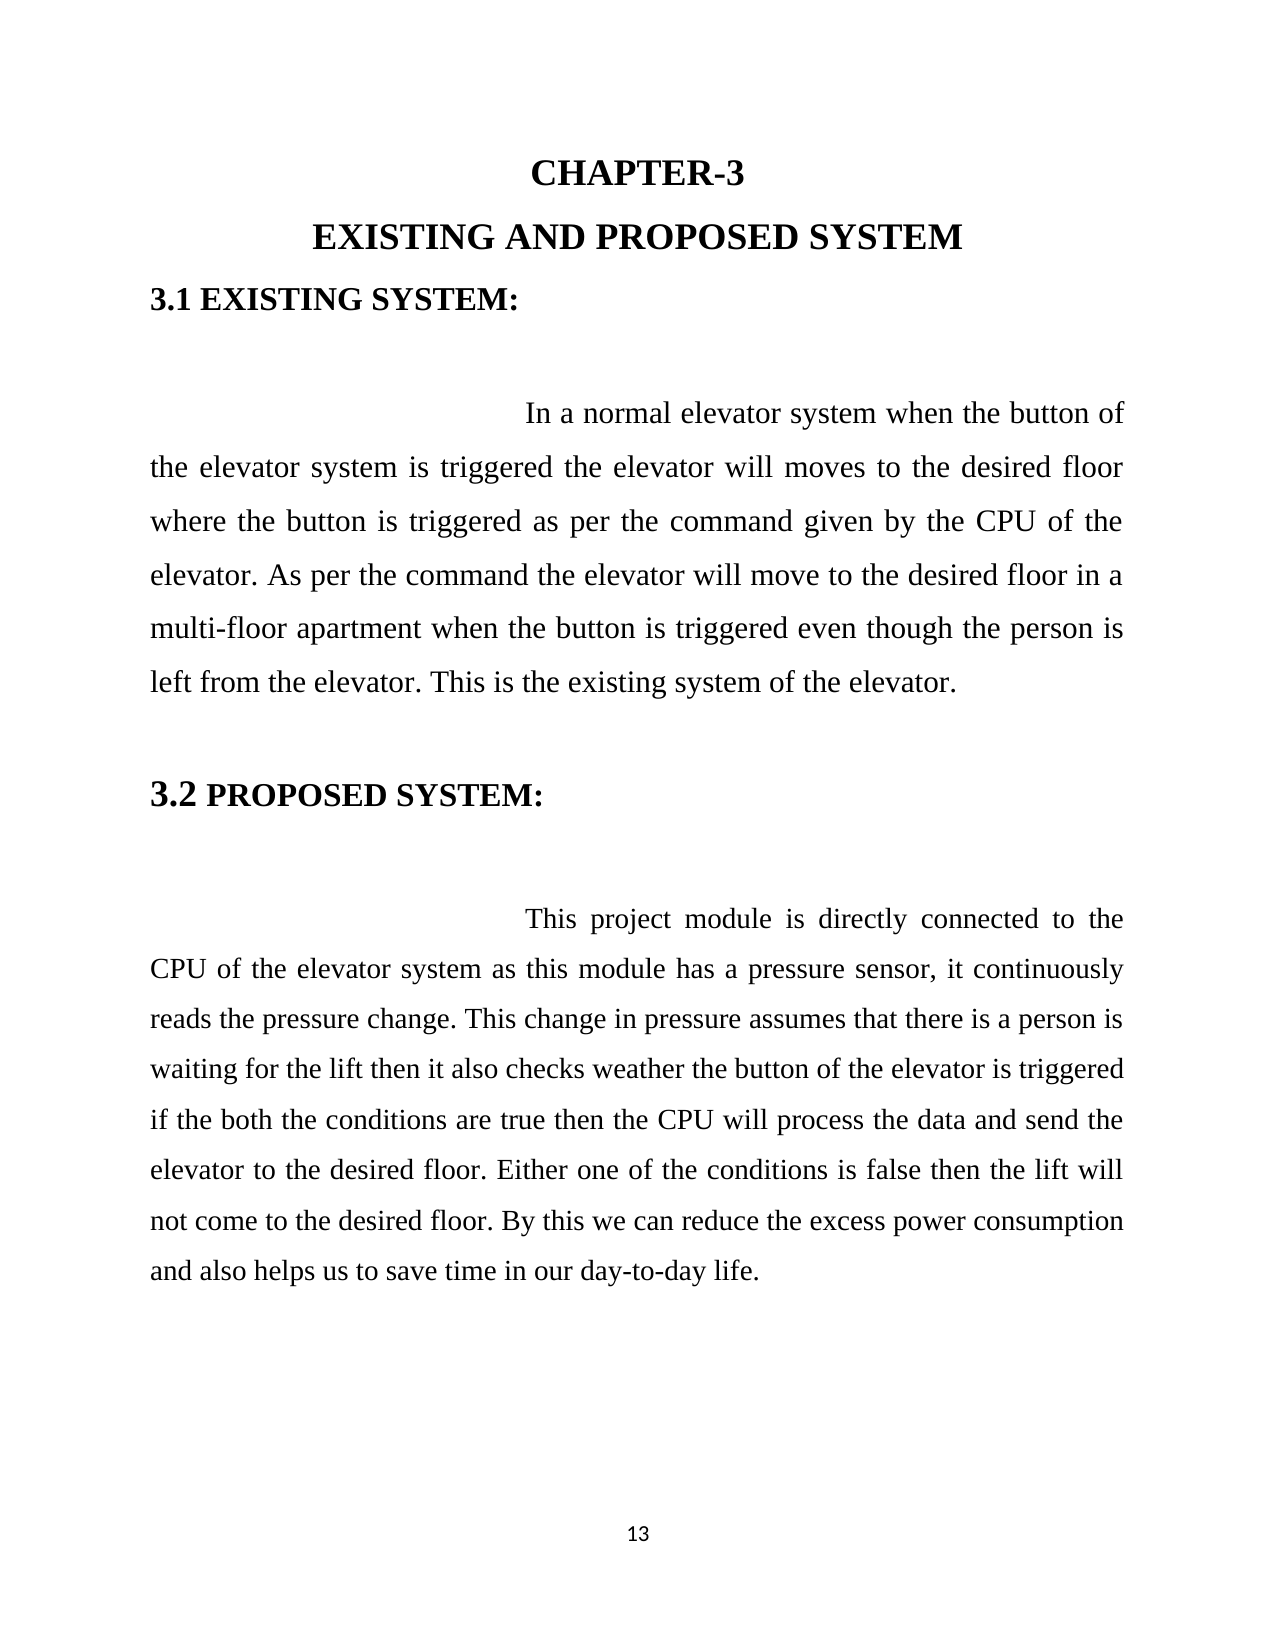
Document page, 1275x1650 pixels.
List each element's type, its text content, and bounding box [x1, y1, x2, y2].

text 3.1 EXISTING SYSTEM: [150, 279, 1125, 318]
text CHAPTER-3 [150, 150, 1125, 193]
text In a normal elevator system when the button of the elevator system is triggered the elevator will moves to the desired floor where the button is triggered as per the command given by the CPU of the elevator. As per the command the elevator will move to the desired floor in a multi-floor apartment when the button is triggered even though the person is left from the elevator. This is the existing system of the elevator. [150, 394, 1125, 699]
text EXISTING AND PROPOSED SYSTEM [150, 215, 1125, 258]
text This project module is directly connected to the CPU of the elevator system as this module has a pressure sensor, it continuously reads the pressure change. This change in pressure assumes that there is a person is waiting for the lift then it also checks weather the button of the elevator is triggered if the both the conditions are true then the CPU will process the data and send the elevator to the desired floor. Either one of the conditions is false then the lift will not come to the desired floor. By this we can reduce the excess power consumption and also helps us to save time in our day-to-day life. [150, 901, 1125, 1286]
text 3.2 PROPOSED SYSTEM: [150, 771, 1125, 814]
